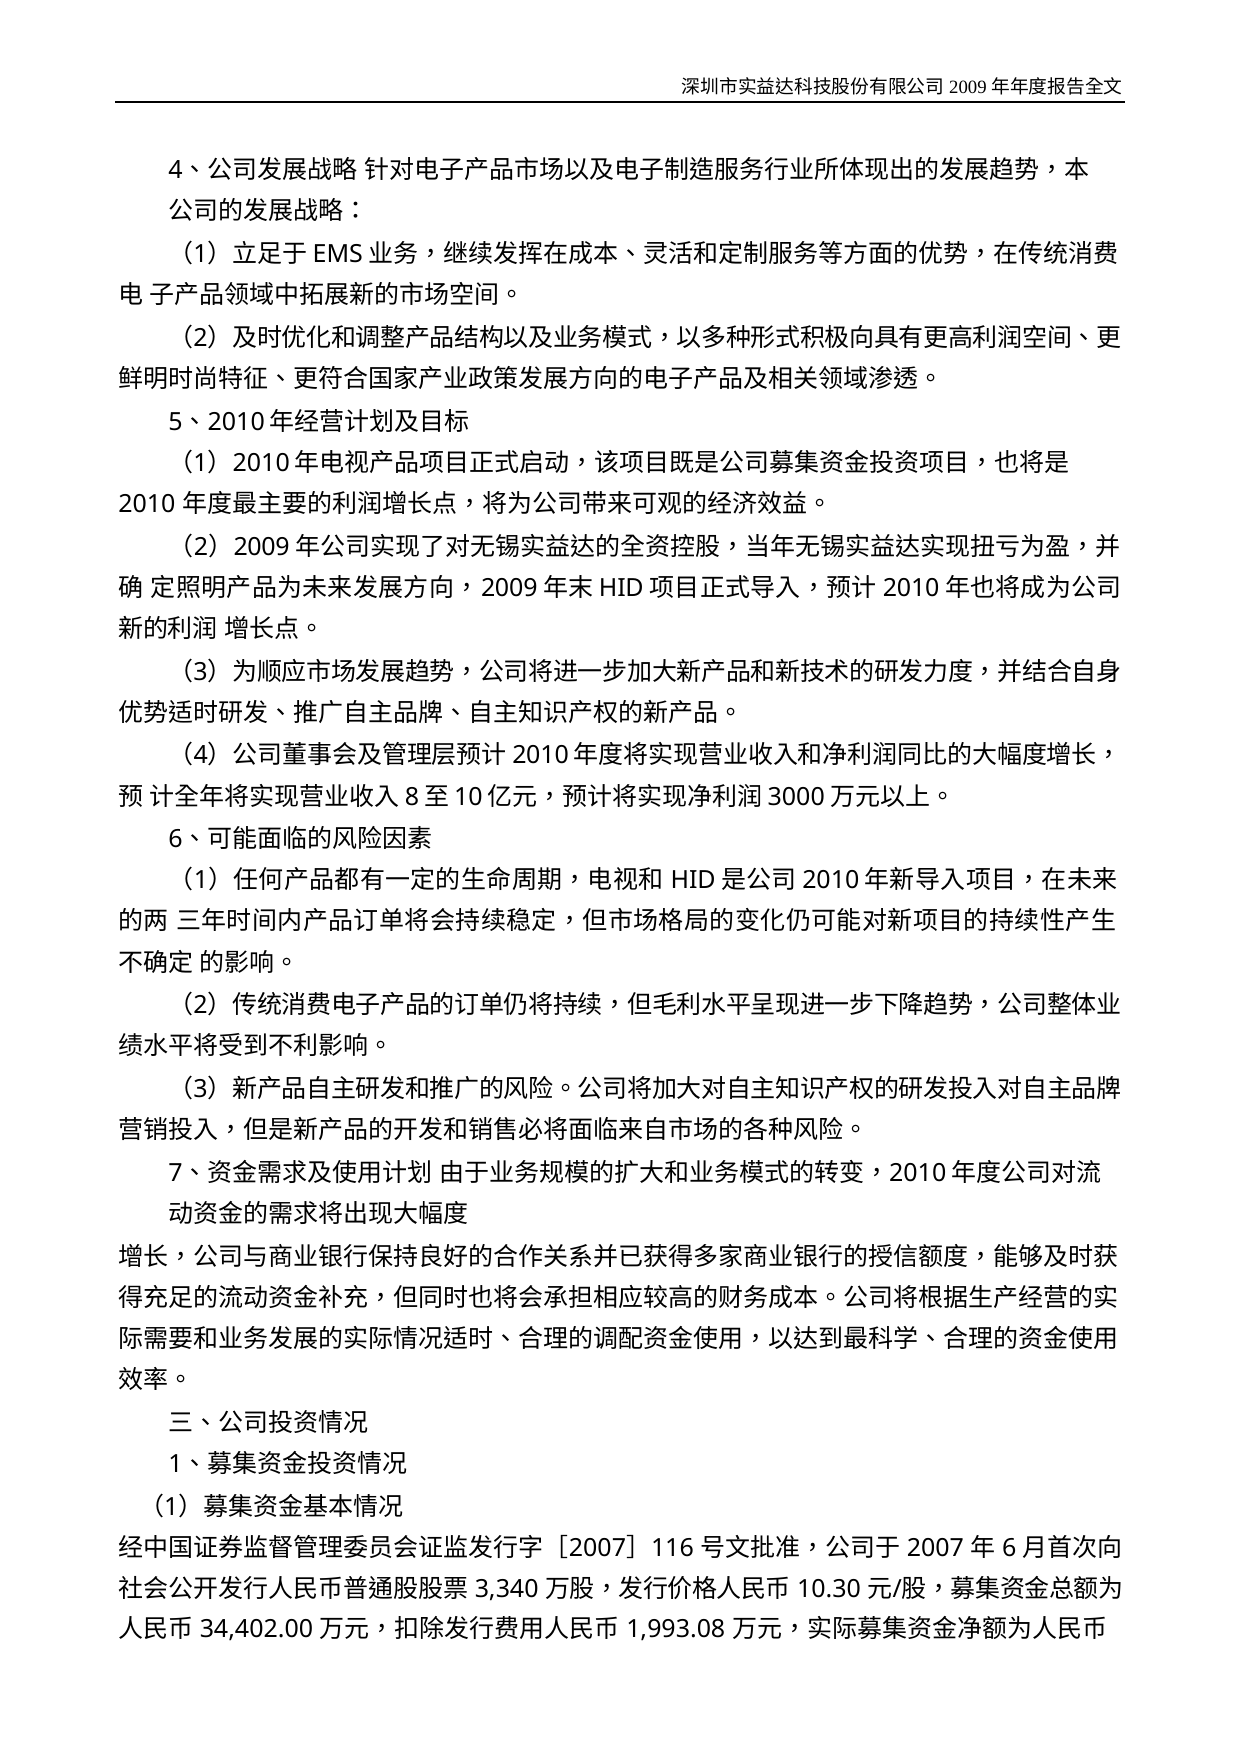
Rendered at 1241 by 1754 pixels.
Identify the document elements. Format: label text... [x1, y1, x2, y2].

text 社会公开发行人民币普通股股票 3,340 万股，发行价格人民币 10.30 元/股，募集资金总额为 [118, 1570, 1138, 1604]
text 人民币 34,402.00 万元，扣除发行费用人民币 1,993.08 万元，实际募集资金净额为人民币 [118, 1611, 1138, 1645]
text （2）2009年公司实现了对无锡实益达的全资控股，当年无锡实益达实现扭亏为盈，并确 定照明产品为未来发展方向，2009年末HID项目正式导入，预计2010年也将成为公司新的利润 增长点。 [118, 528, 1122, 644]
text （1）募集资金基本情况 [139, 1488, 1124, 1522]
text 6、可能面临的风险因素 [168, 821, 1124, 855]
text 7、资金需求及使用计划 由于业务规模的扩大和业务模式的转变，2010年度公司对流动资金的需求将出现大幅度 [168, 1155, 1120, 1230]
text 增长，公司与商业银行保持良好的合作关系并已获得多家商业银行的授信额度，能够及时获 得充足的流动资金补充，但同时也将会承担相应较高的财务成本。公司将根据生产经营的实 际需要和业务发展的实际情况适时、合理的调配资金使用，以达到最科学、合理的资金使用 效率。 [118, 1238, 1118, 1396]
text （2）传统消费电子产品的订单仍将持续，但毛利水平呈现进一步下降趋势，公司整体业 绩水平将受到不利影响。 [118, 987, 1122, 1062]
text （3）新产品自主研发和推广的风险。公司将加大对自主知识产权的研发投入对自主品牌 营销投入，但是新产品的开发和销售必将面临来自市场的各种风险。 [118, 1071, 1122, 1146]
text （4）公司董事会及管理层预计2010年度将实现营业收入和净利润同比的大幅度增长，预 计全年将实现营业收入8至10亿元，预计将实现净利润3000万元以上。 [118, 737, 1122, 812]
text 4、公司发展战略 针对电子产品市场以及电子制造服务行业所体现出的发展趋势，本公司的发展战略： [168, 152, 1095, 227]
text 5、2010年经营计划及目标 [168, 403, 1124, 437]
text （3）为顺应市场发展趋势，公司将进一步加大新产品和新技术的研发力度，并结合自身 优势适时研发、推广自主品牌、自主知识产权的新产品。 [118, 653, 1122, 728]
text （1）2010年电视产品项目正式启动，该项目既是公司募集资金投资项目，也将是2010 年度最主要的利润增长点，将为公司带来可观的经济效益。 [118, 444, 1108, 519]
text 经中国证券监督管理委员会证监发行字［2007］116 号文批准，公司于 2007 年 6 月首次向 [102, 1529, 1122, 1563]
text 三、公司投资情况 1、募集资金投资情况 [168, 1405, 408, 1480]
text （1）任何产品都有一定的生命周期，电视和HID是公司2010年新导入项目，在未来的两 三年时间内产品订单将会持续稳定，但市场格局的变化仍可能对新项目的持续性产生不确定 的影响。 [118, 862, 1118, 978]
text （1）立足于EMS业务，继续发挥在成本、灵活和定制服务等方面的优势，在传统消费电 子产品领域中拓展新的市场空间。 [118, 235, 1118, 311]
text （2）及时优化和调整产品结构以及业务模式，以多种形式积极向具有更高利润空间、更 鲜明时尚特征、更符合国家产业政策发展方向的电子产品及相关领域渗透。 [118, 319, 1122, 394]
